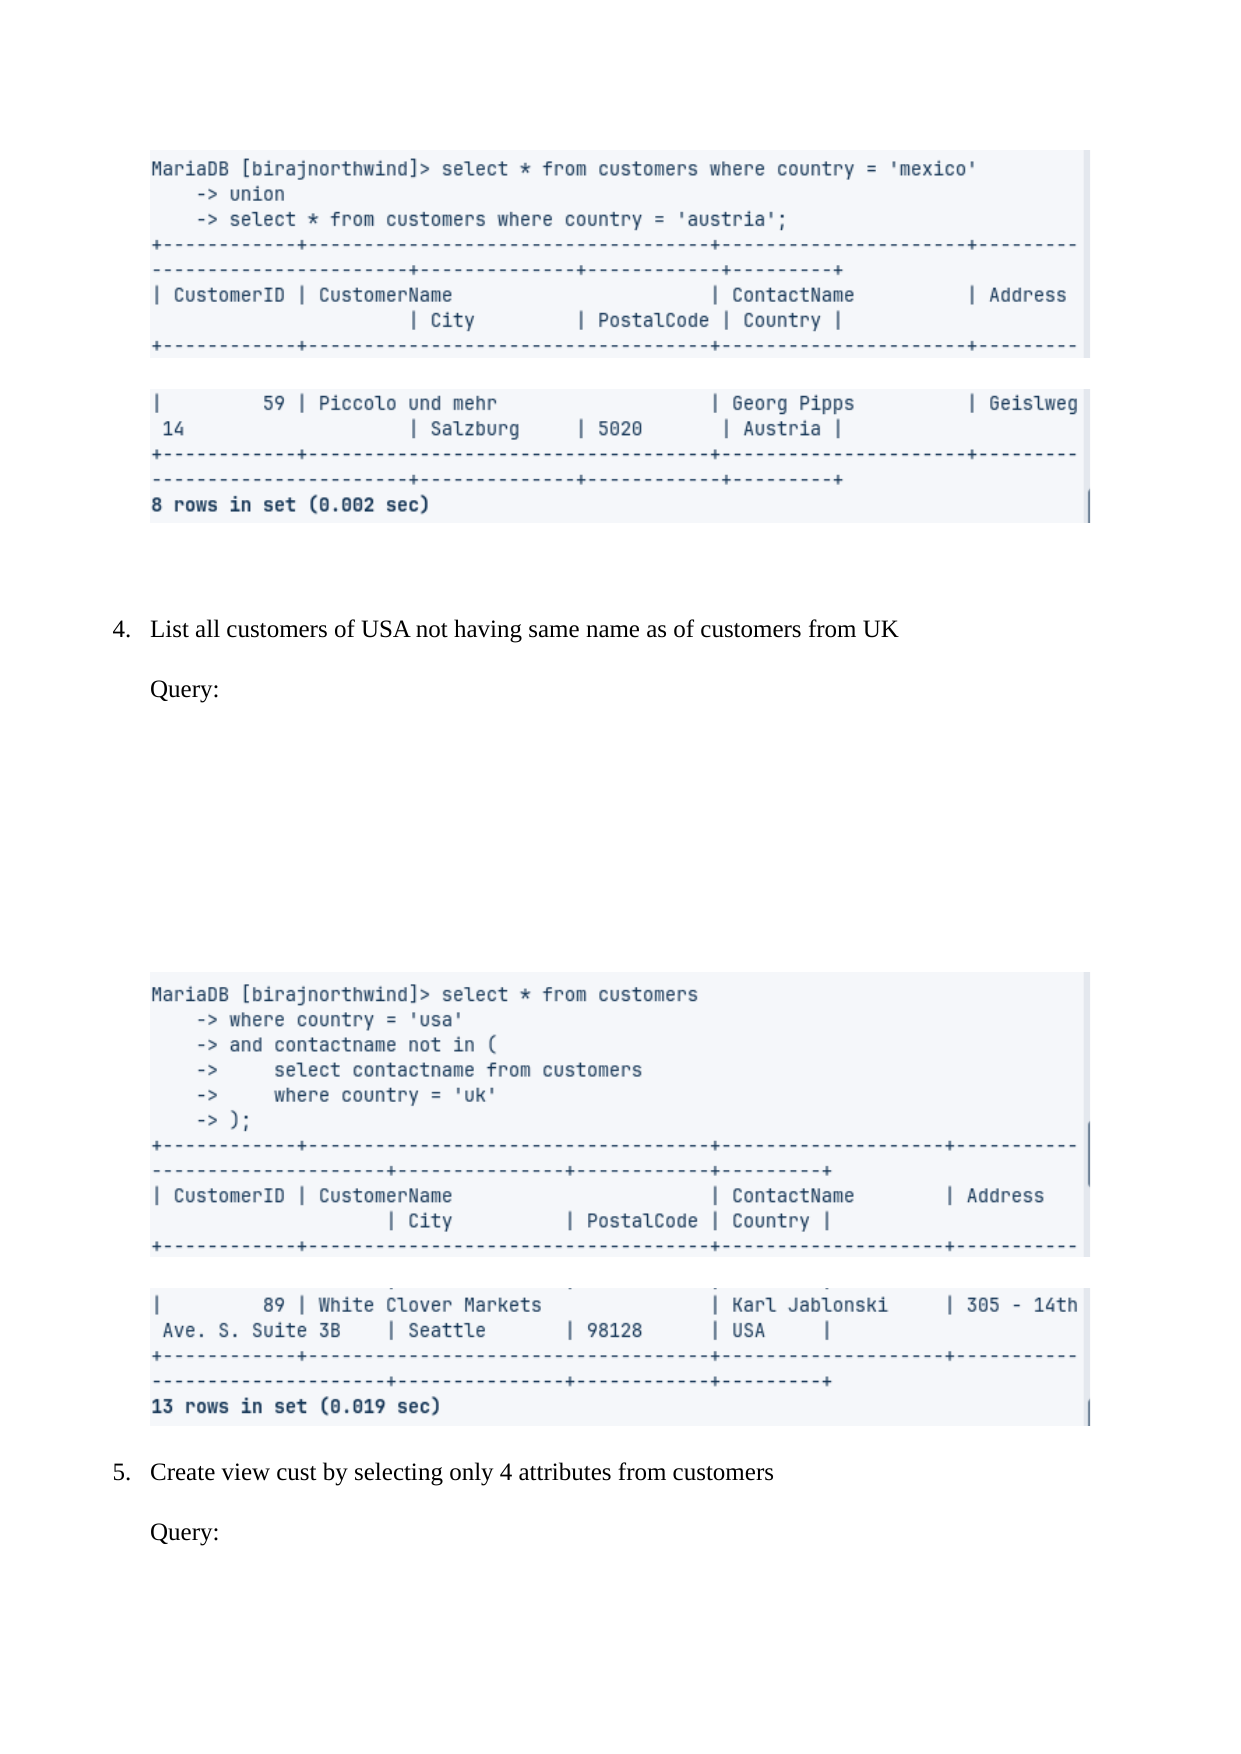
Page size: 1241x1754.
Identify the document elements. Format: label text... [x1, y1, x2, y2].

picture [150, 1288, 1091, 1426]
text Query: [150, 674, 1090, 702]
picture [150, 150, 1091, 358]
picture [150, 972, 1091, 1257]
picture [150, 389, 1091, 523]
list Create view cust by selecting only 4 attributes from customers [112, 1457, 1090, 1486]
list List all customers of USA not having same name as of customers from UK [112, 614, 1090, 643]
text Query: [150, 1517, 1090, 1546]
